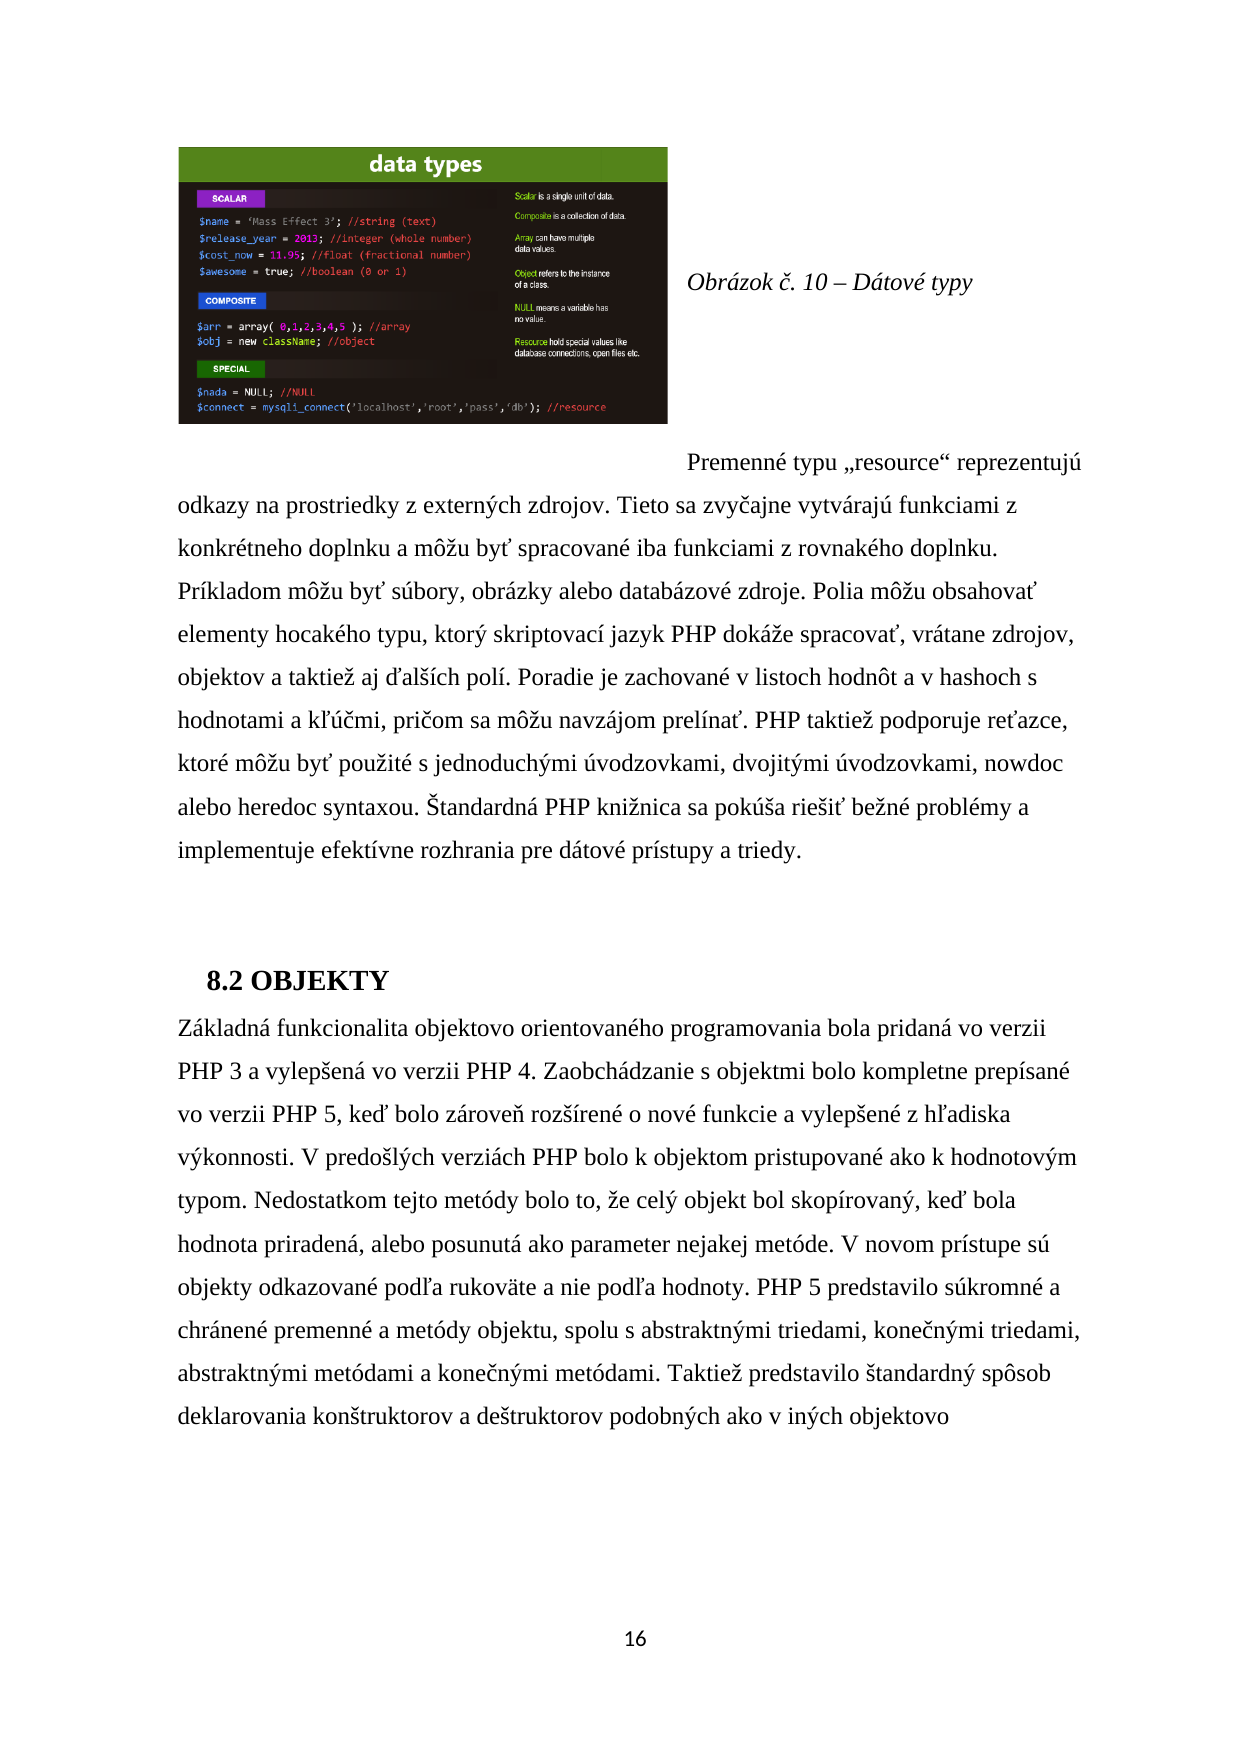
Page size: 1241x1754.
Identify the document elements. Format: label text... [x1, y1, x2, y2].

text Obrázok č. 10 – Dátové typy [668, 267, 1092, 296]
text Premenné typu „resource“ reprezentujú odkazy na prostriedky z externých zdrojov. Tieto sa zvyčajne vytvárajú funkciami z konkrétneho doplnku a môžu byť spracované iba funkciami z rovnakého doplnku. Príkladom môžu byť súbory, obrázky alebo databázové zdroje. Polia môžu obsahovať elementy hocakého typu, ktorý skriptovací jazyk PHP dokáže spracovať, vrátane zdrojov, objektov a taktiež aj ďalších polí. Poradie je zachované v listoch hodnôt a v hashoch s hodnotami a kľúčmi, pričom sa môžu navzájom prelínať. PHP taktiež podporuje reťazce, ktoré môžu byť použité s jednoduchými úvodzovkami, dvojitými úvodzovkami, nowdoc alebo heredoc syntaxou. Štandardná PHP knižnica sa pokúša riešiť bežné problémy a implementuje efektívne rozhrania pre dátové prístupy a triedy. [177, 447, 1092, 863]
text 8.2 OBJEKTY [177, 963, 1092, 996]
picture [177, 147, 668, 423]
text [177, 1013, 1092, 1430]
